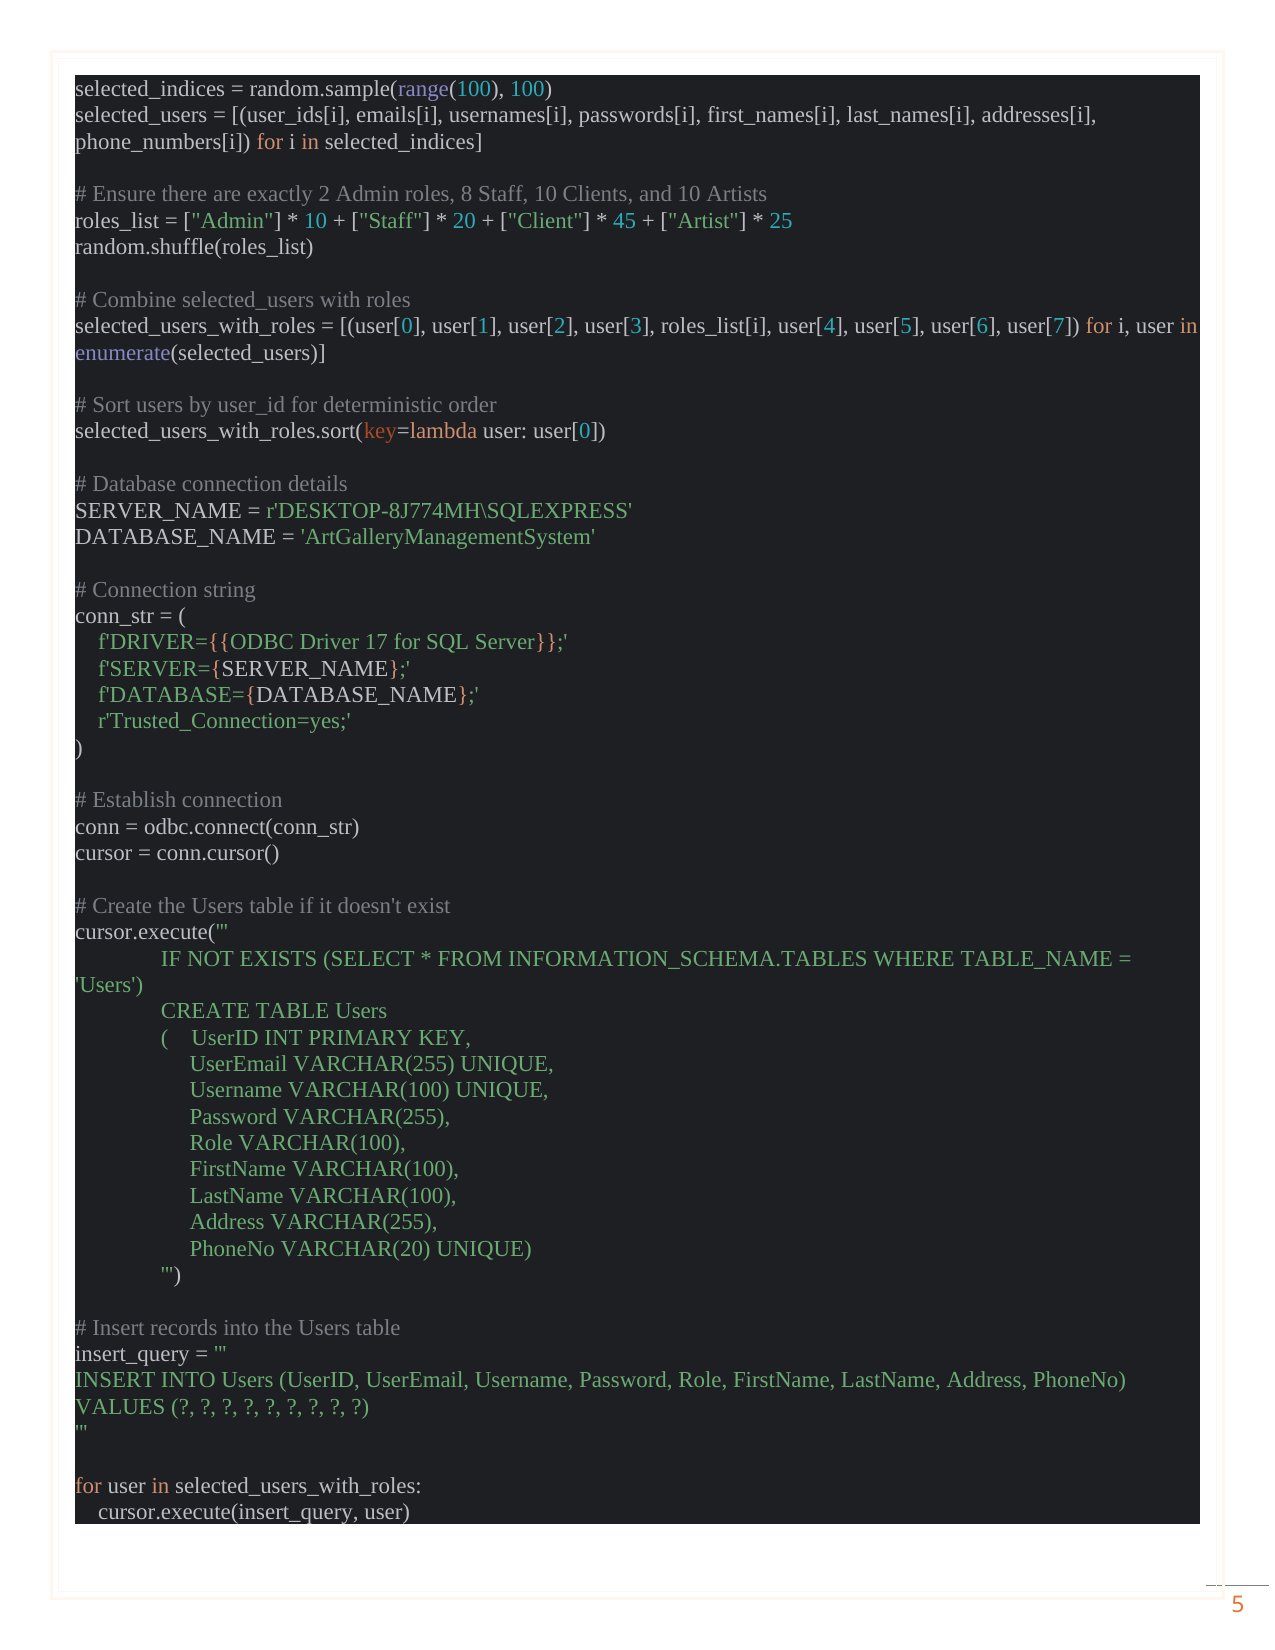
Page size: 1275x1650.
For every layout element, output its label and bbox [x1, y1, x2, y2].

text [75, 75, 1200, 1524]
